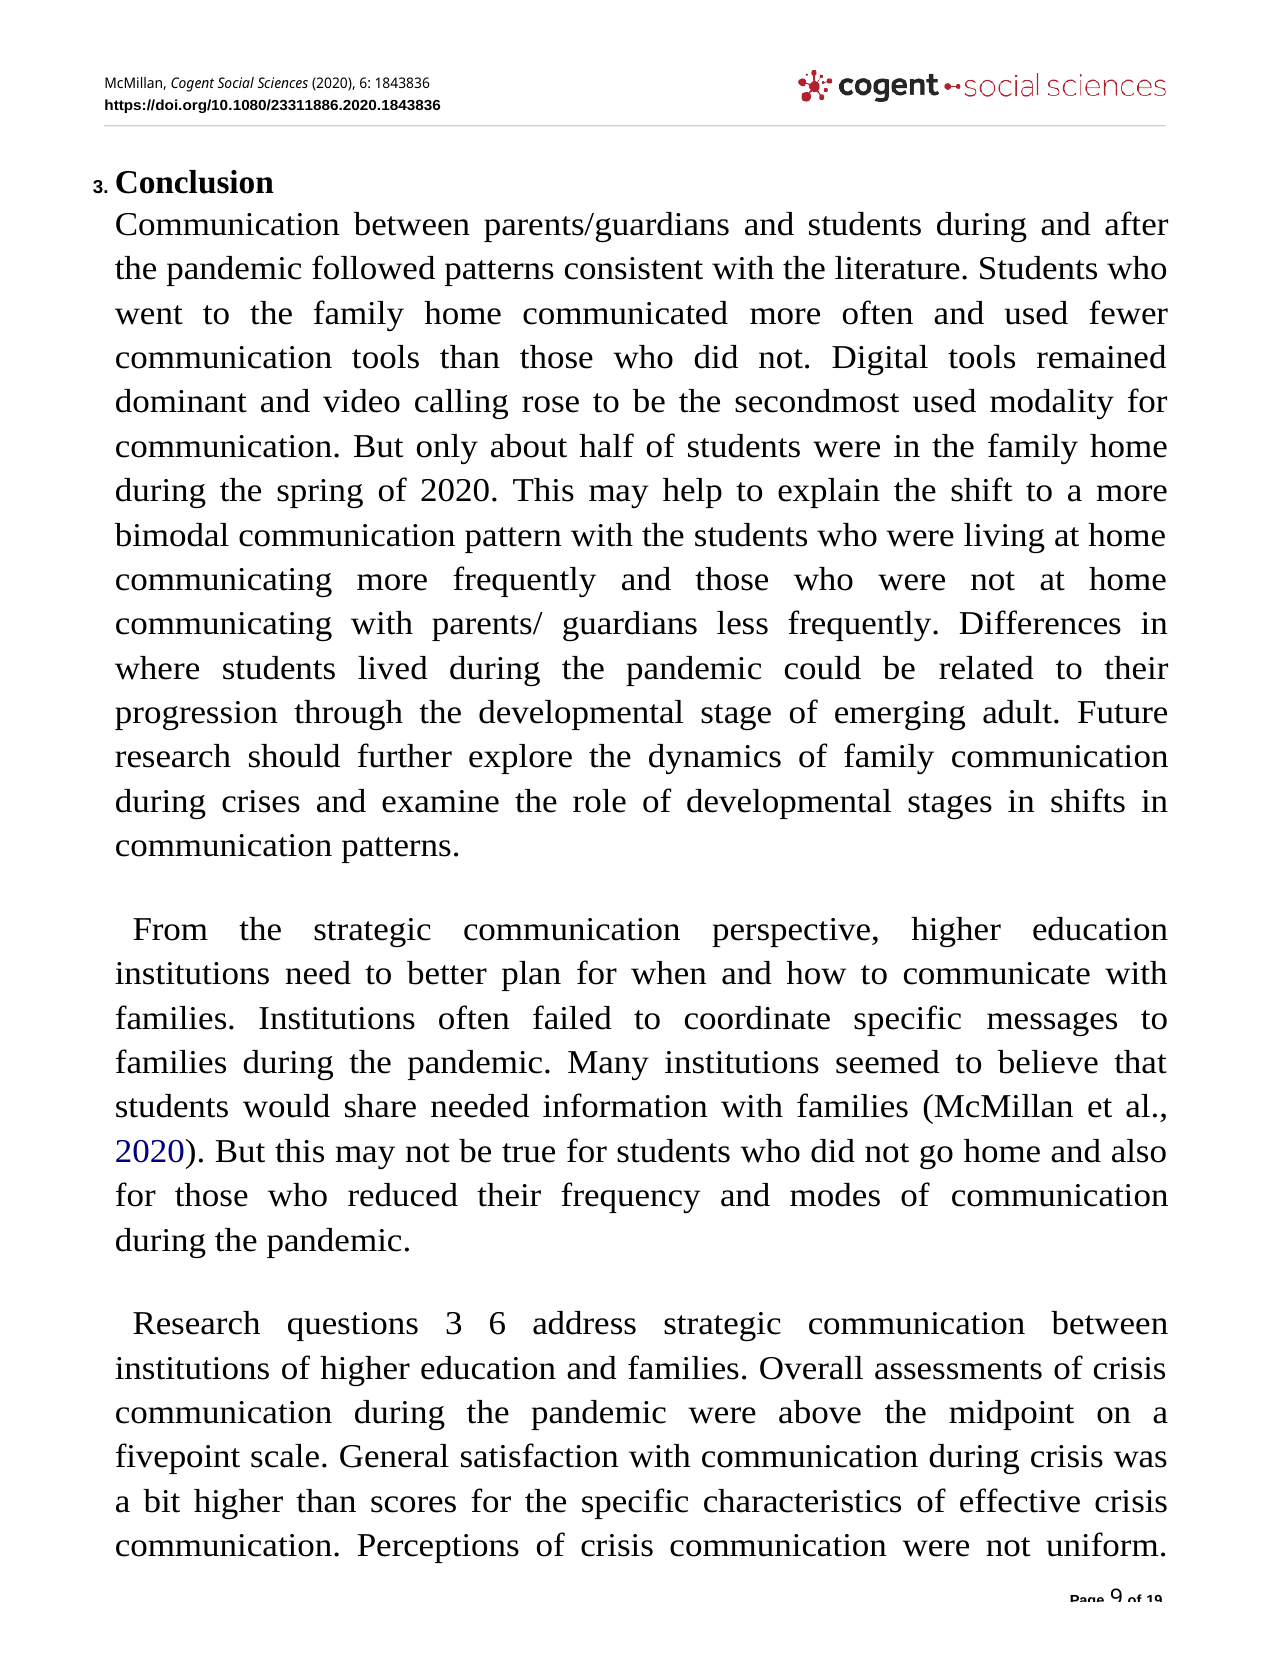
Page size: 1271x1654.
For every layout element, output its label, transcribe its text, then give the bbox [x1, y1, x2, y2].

picture [1047, 74, 1166, 96]
picture [798, 70, 1033, 102]
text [114, 1303, 1168, 1564]
text From the strategic communication perspective, higher education institutions need to better plan for when and how to communicate with families. Institutions often failed to coordinate specific messages to families during the pandemic. Many institutions seemed to believe that students would share needed information with families (McMillan et al., 2020). But this may not be true for students who did not go home and also for those who reduced their frequency and modes of communication during the pandemic. [114, 909, 1168, 1258]
subtitle Conclusion [93, 162, 1168, 201]
text Communication between parents/guardians and students during and after the pandemic followed patterns consistent with the literature. Students who went to the family home communicated more often and used fewer communication tools than those who did not. Digital tools remained dominant and video calling rose to be the secondmost used modality for communication. But only about half of students were in the family home during the spring of 2020. This may help to explain the shift to a more bimodal communication pattern with the students who were living at home communicating more frequently and those who were not at home communicating with parents/ guardians less frequently. Differences in where students lived during the pandemic could be related to their progression through the developmental stage of emerging adult. Future research should further explore the dynamics of family communication during crises and examine the role of developmental stages in shifts in communication patterns. [114, 204, 1168, 864]
